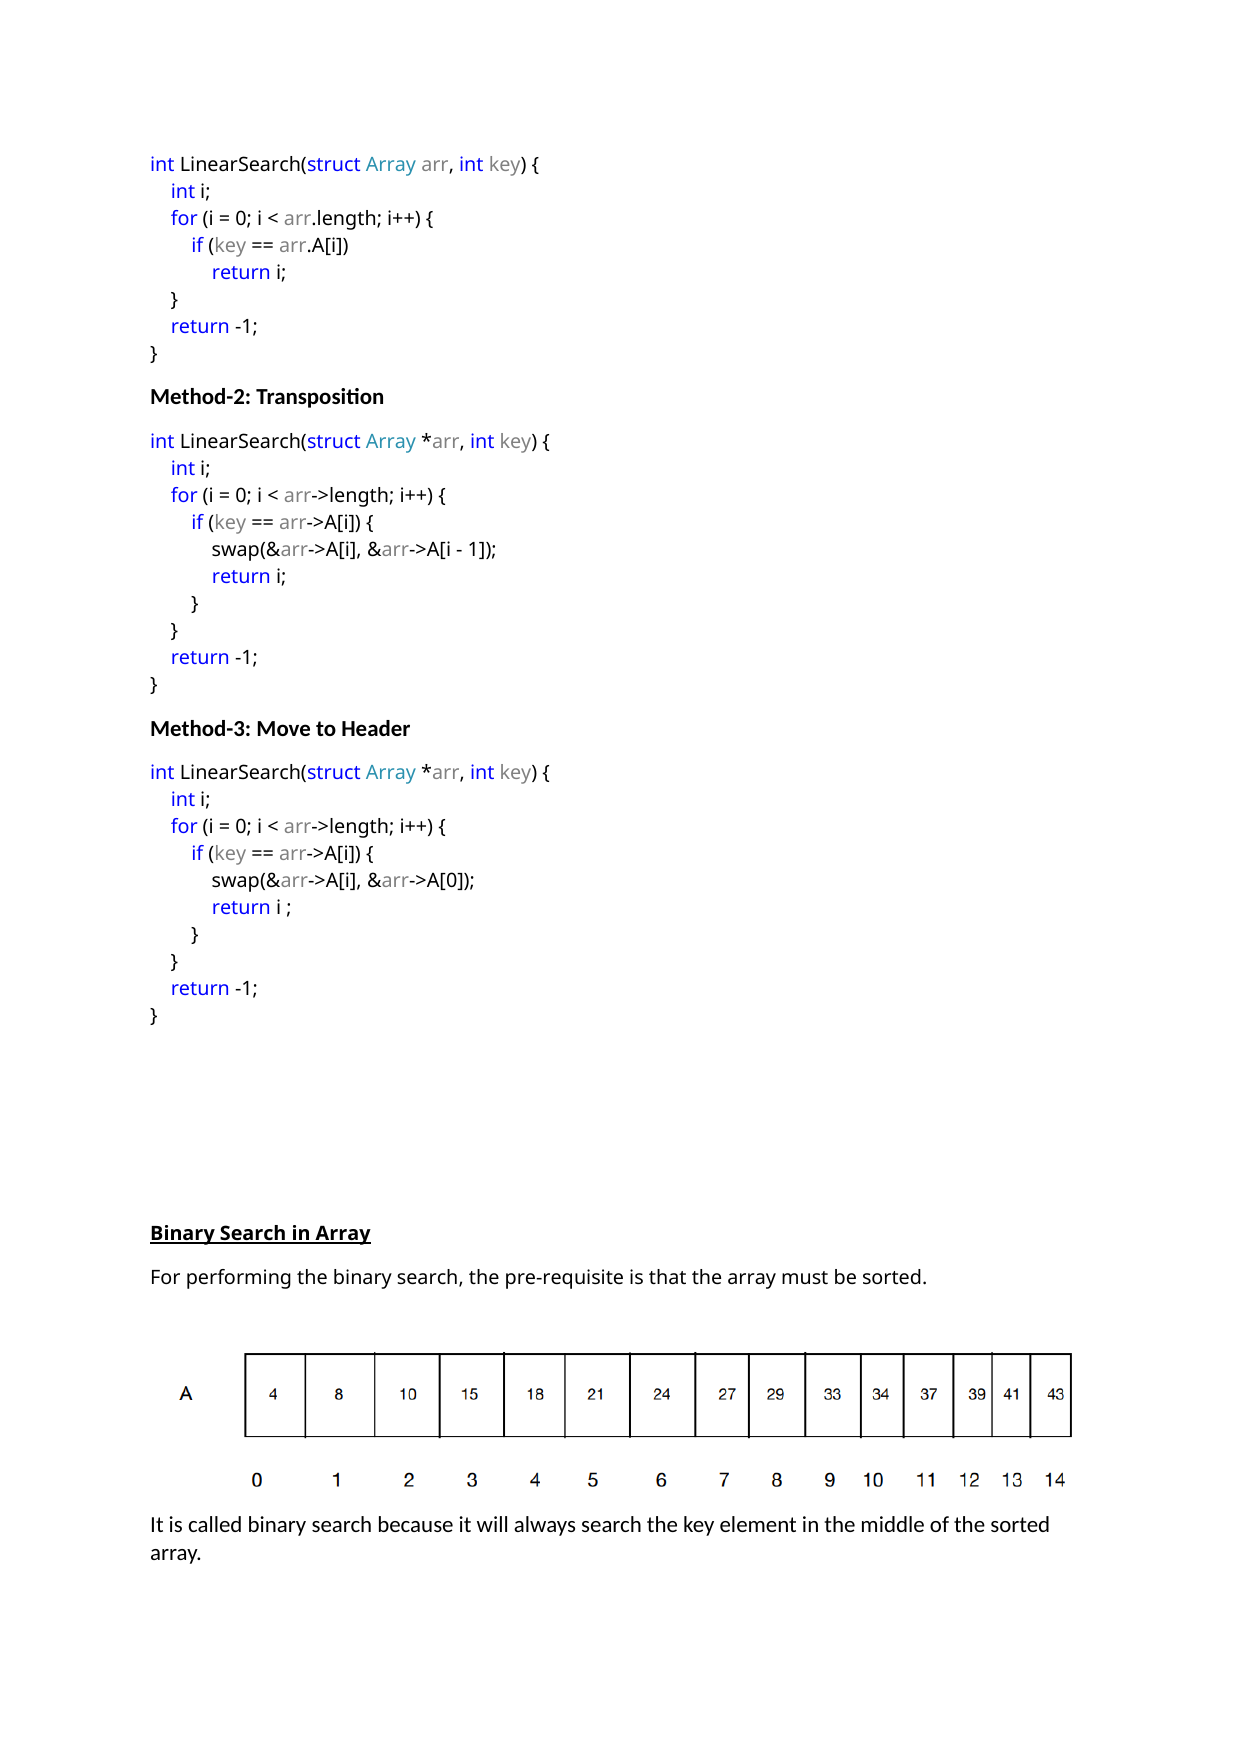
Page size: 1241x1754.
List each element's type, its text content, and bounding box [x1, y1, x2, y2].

text return -1; [150, 312, 1090, 339]
text for (i = 0; i < arr.length; i++) { [150, 204, 1090, 231]
text } [150, 589, 1090, 616]
text } [150, 285, 1090, 312]
text return i; [150, 258, 1090, 285]
text int i; [150, 177, 1090, 204]
text } [150, 947, 1090, 974]
text Binary Search in Array [150, 1219, 1090, 1246]
text Method-3: Move to Header [150, 714, 1090, 742]
text int i; [150, 785, 1090, 812]
text return -1; [150, 974, 1090, 1001]
text if (key == arr->A[i]) { [150, 839, 1090, 866]
text for (i = 0; i < arr->length; i++) { [150, 812, 1090, 839]
text return -1; [150, 643, 1090, 670]
text return i; [150, 562, 1090, 589]
text int LinearSearch(struct Array *arr, int key) { [150, 758, 1090, 785]
text } [150, 670, 1090, 697]
text For performing the binary search, the pre-requisite is that the array must be sorted. [150, 1263, 1090, 1290]
text swap(&arr->A[i], &arr->A[i - 1]); [150, 535, 1090, 562]
text if (key == arr->A[i]) { [150, 508, 1090, 535]
text } [150, 339, 1090, 366]
text int i; [150, 454, 1090, 481]
text if (key == arr.A[i]) [150, 231, 1090, 258]
text swap(&arr->A[i], &arr->A[0]); [150, 866, 1090, 893]
text int LinearSearch(struct Array *arr, int key) { [150, 427, 1090, 454]
text return i ; [150, 893, 1090, 920]
text Method-2: Transposition [150, 382, 1090, 411]
text } [150, 616, 1090, 643]
text int LinearSearch(struct Array arr, int key) { [150, 150, 1090, 177]
text It is called binary search because it will always search the key element in the middle of the sorted array. [150, 1511, 1090, 1567]
text } [150, 1001, 1090, 1028]
picture [150, 1306, 1091, 1494]
text for (i = 0; i < arr->length; i++) { [150, 481, 1090, 508]
text } [150, 920, 1090, 947]
